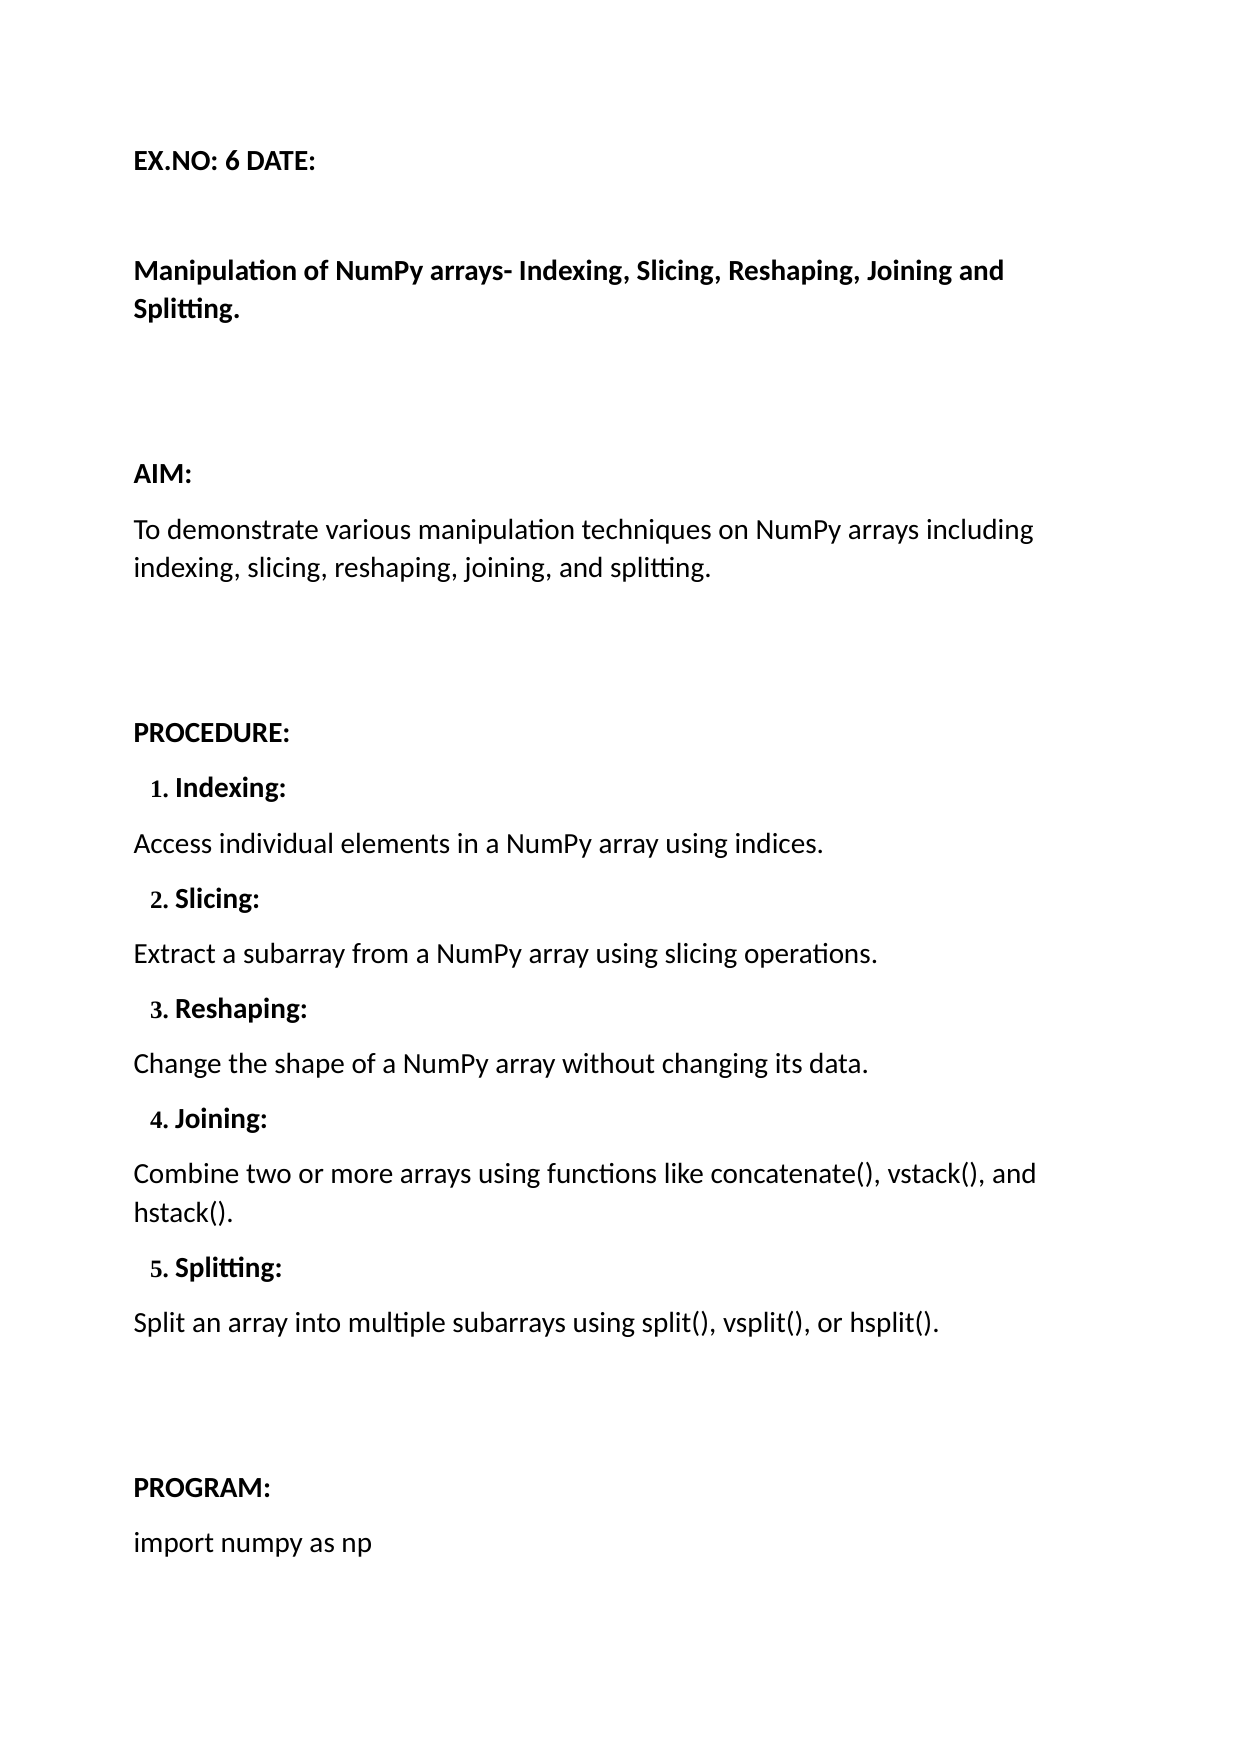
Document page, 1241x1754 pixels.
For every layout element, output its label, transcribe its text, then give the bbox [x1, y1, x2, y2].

text PROCEDURE: [133, 714, 1103, 750]
list Indexing: [150, 769, 1103, 805]
text Change the shape of a NumPy array without changing its data. [133, 1045, 1103, 1081]
text Access individual elements in a NumPy array using indices. [133, 825, 1103, 860]
text PROGRAM: [133, 1469, 1103, 1505]
text To demonstrate various manipulation techniques on NumPy arrays including indexing, slicing, reshaping, joining, and splitting. [133, 511, 1103, 585]
list Slicing: [150, 880, 1103, 915]
text Manipulation of NumPy arrays- Indexing, Slicing, Reshaping, Joining and Splitting. [133, 252, 1103, 326]
text import numpy as np [133, 1524, 1103, 1560]
list Joining: [150, 1100, 1103, 1136]
text Split an array into multiple subarrays using split(), vsplit(), or hsplit(). [133, 1304, 1103, 1339]
list Splitting: [150, 1249, 1103, 1284]
text Combine two or more arrays using functions like concatenate(), vstack(), and hstack(). [133, 1155, 1103, 1229]
text AIM: [133, 456, 1103, 491]
list Reshaping: [150, 990, 1103, 1026]
text EX.NO: 6 DATE: [133, 142, 1103, 177]
text Extract a subarray from a NumPy array using slicing operations. [133, 935, 1103, 971]
